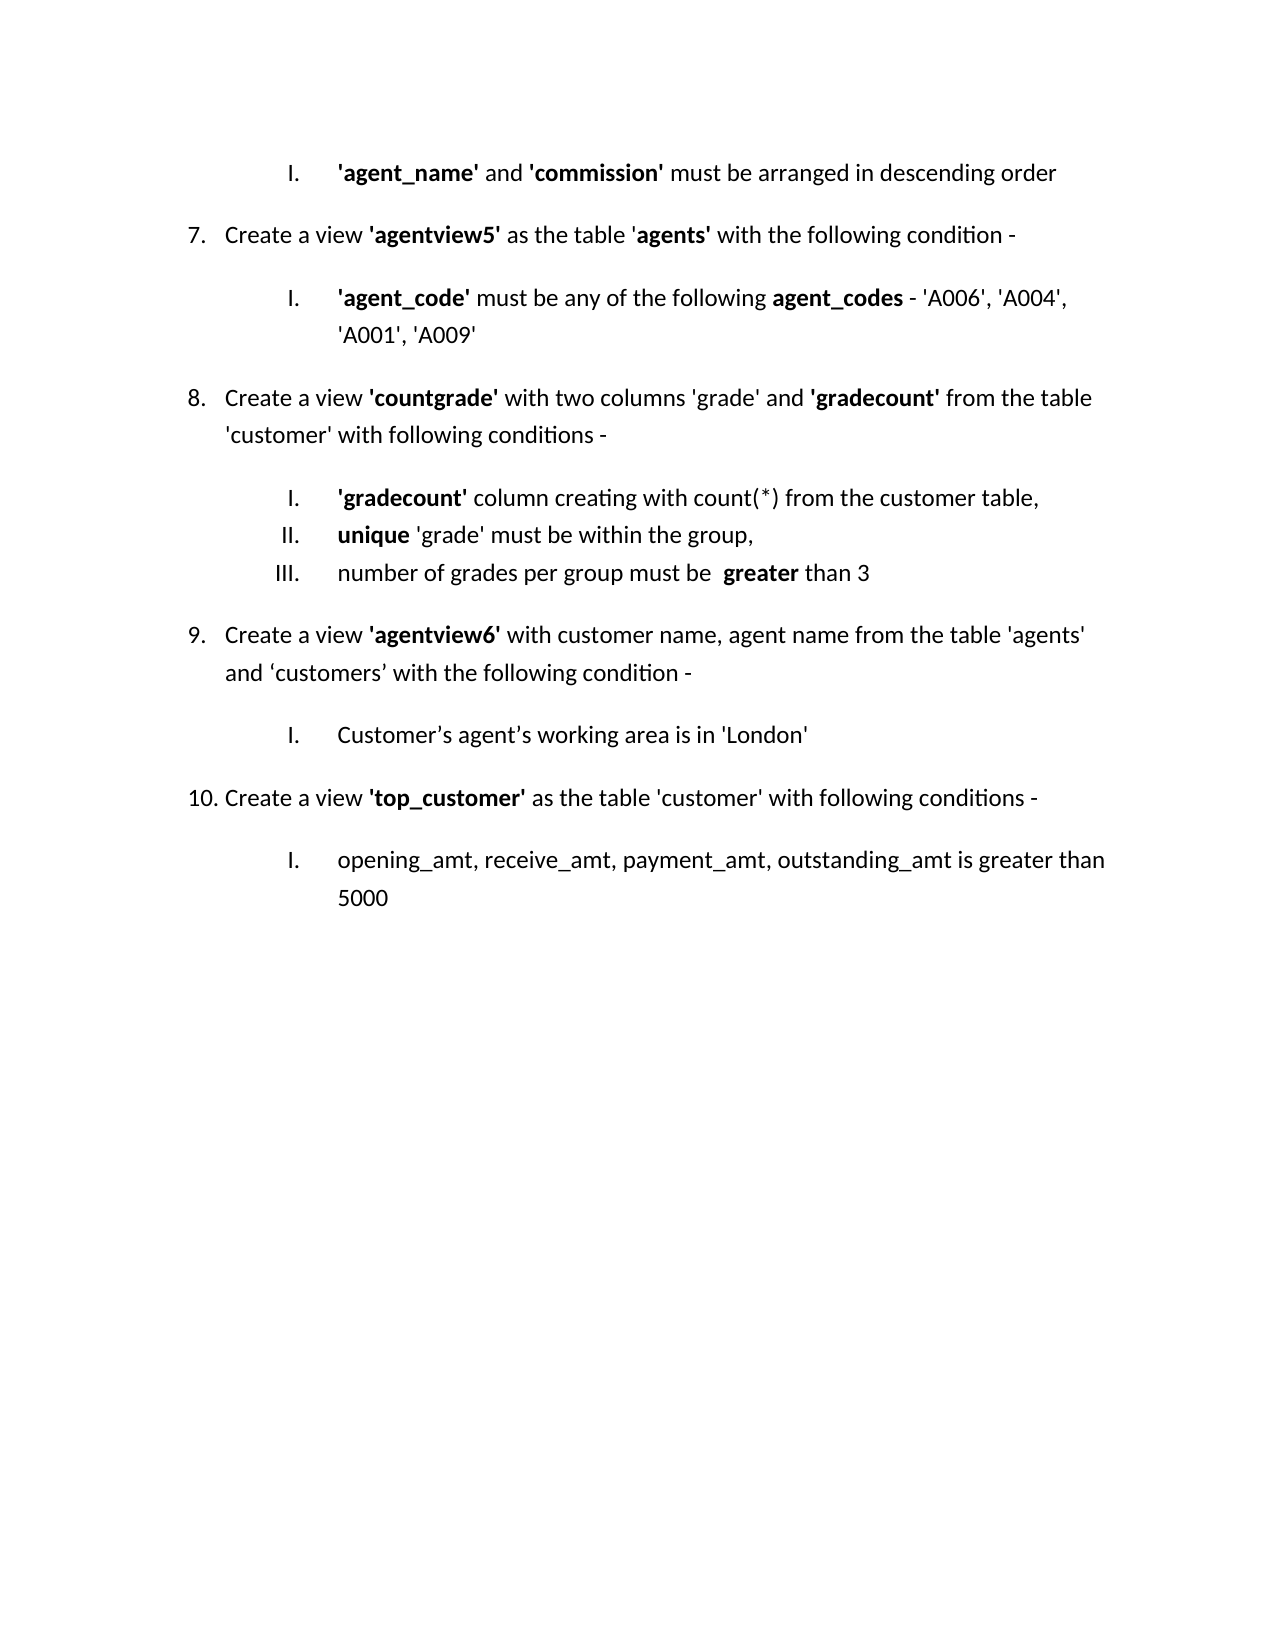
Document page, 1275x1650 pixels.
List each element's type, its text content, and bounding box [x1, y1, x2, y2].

list number of grades per group must be greater than 3 [300, 550, 1125, 587]
list Create a view 'agentview6' with customer name, agent name from the table 'agents' and ‘customers’ with the following condition - [187, 612, 1125, 687]
list 'agent_code' must be any of the following agent_codes - 'A006', 'A004', 'A001', 'A009' [300, 275, 1125, 350]
list Create a view 'agentview5' as the table 'agents' with the following condition - [187, 212, 1125, 250]
list unique 'grade' must be within the group, [300, 512, 1125, 550]
list 'agent_name' and 'commission' must be arranged in descending order [300, 150, 1125, 187]
list 'gradecount' column creating with count(*) from the customer table, [300, 475, 1125, 512]
list Create a view 'top_customer' as the table 'customer' with following conditions - [187, 775, 1125, 812]
list Customer’s agent’s working area is in 'London' [300, 712, 1125, 750]
list opening_amt, receive_amt, payment_amt, outstanding_amt is greater than 5000 [300, 837, 1125, 912]
list Create a view 'countgrade' with two columns 'grade' and 'gradecount' from the table 'customer' with following conditions - [187, 375, 1125, 450]
